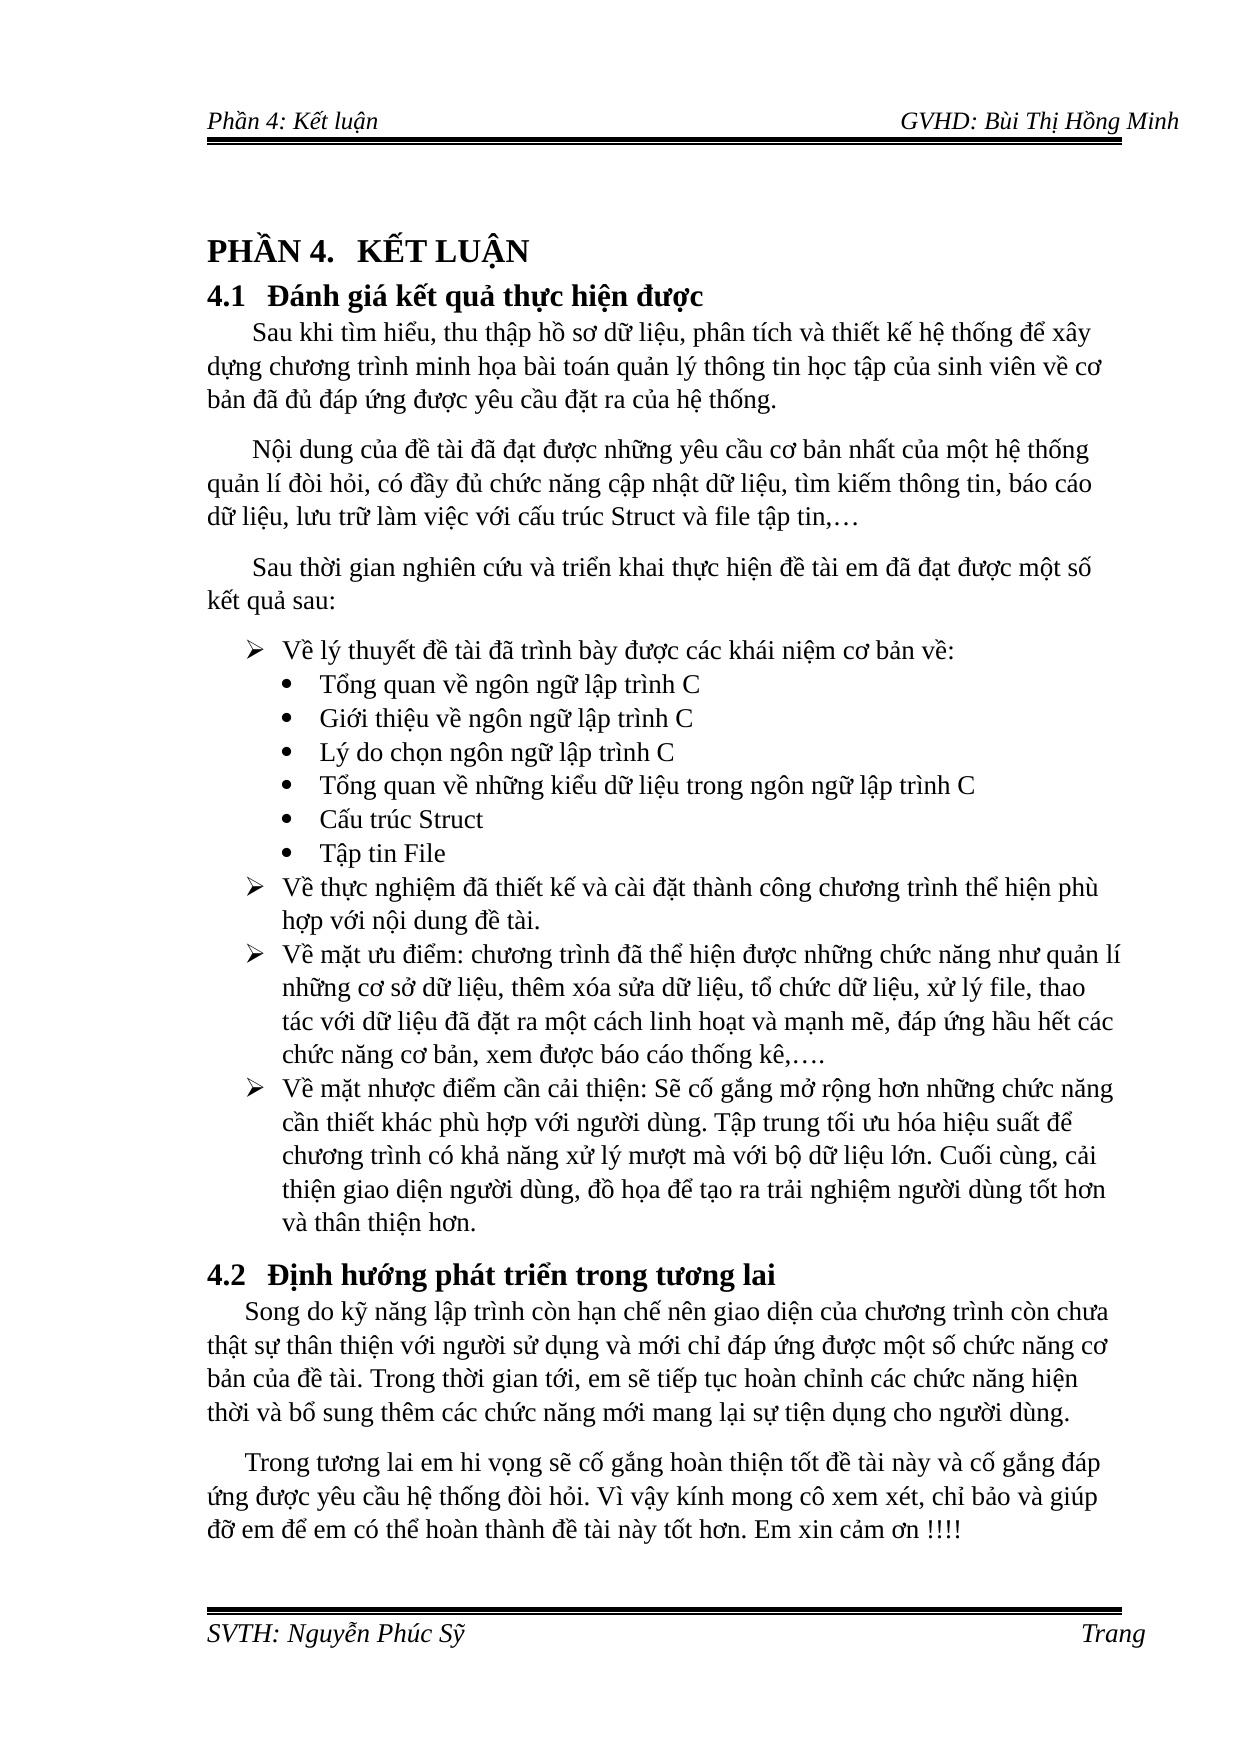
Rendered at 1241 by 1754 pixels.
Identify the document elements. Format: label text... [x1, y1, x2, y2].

list Giới thiệu về ngôn ngữ lập trình C [282, 702, 1122, 733]
list Tập tin File [282, 837, 1122, 868]
subtitle Định hướng phát triển trong tương lai [207, 1257, 1122, 1292]
list Cấu trúc Struct [282, 803, 1122, 834]
list Về lý thuyết đề tài đã trình bày được các khái niệm cơ bản về: [244, 634, 1122, 666]
list Về mặt ưu điểm: chương trình đã thể hiện được những chức năng như quản lí những cơ sở dữ liệu, thêm xóa sửa dữ liệu, tổ chức dữ liệu, xử lý file, thao tác với dữ liệu đã đặt ra một cách linh hoạt và mạnh mẽ, đáp ứng hầu hết các chức năng cơ bản, xem được báo cáo thống kê,…. [244, 938, 1122, 1070]
list Về mặt nhược điểm cần cải thiện: Sẽ cố gắng mở rộng hơn những chức năng cần thiết khác phù hợp với người dùng. Tập trung tối ưu hóa hiệu suất để chương trình có khả năng xử lý mượt mà với bộ dữ liệu lớn. Cuối cùng, cải thiện giao diện người dùng, đồ họa để tạo ra trải nghiệm người dùng tốt hơn và thân thiện hơn. [244, 1072, 1122, 1237]
text Nội dung của đề tài đã đạt được những yêu cầu cơ bản nhất của một hệ thống quản lí đòi hỏi, có đầy đủ chức năng cập nhật dữ liệu, tìm kiếm thông tin, báo cáo dữ liệu, lưu trữ làm việc với cấu trúc Struct và file tập tin,… [207, 433, 1122, 532]
list Tổng quan về ngôn ngữ lập trình C [282, 668, 1122, 699]
list Lý do chọn ngôn ngữ lập trình C [282, 736, 1122, 767]
subtitle KẾT LUẬN [207, 232, 1122, 270]
text Trong tương lai em hi vọng sẽ cố gắng hoàn thiện tốt đề tài này và cố gắng đáp ứng được yêu cầu hệ thống đòi hỏi. Vì vậy kính mong cô xem xét, chỉ bảo và giúp đỡ em để em có thể hoàn thành đề tài này tốt hơn. Em xin cảm ơn !!!! [207, 1446, 1122, 1544]
text Song do kỹ năng lập trình còn hạn chế nên giao diện của chương trình còn chưa thật sự thân thiện với người sử dụng và mới chỉ đáp ứng được một số chức năng cơ bản của đề tài. Trong thời gian tới, em sẽ tiếp tục hoàn chỉnh các chức năng hiện thời và bổ sung thêm các chức năng mới mang lại sự tiện dụng cho người dùng. [207, 1295, 1122, 1427]
subtitle Đánh giá kết quả thực hiện được [207, 277, 1122, 313]
text Sau thời gian nghiên cứu và triển khai thực hiện đề tài em đã đạt được một số kết quả sau: [207, 551, 1122, 615]
list Về thực nghiệm đã thiết kế và cài đặt thành công chương trình thể hiện phù hợp với nội dung đề tài. [244, 871, 1122, 935]
text Sau khi tìm hiểu, thu thập hồ sơ dữ liệu, phân tích và thiết kế hệ thống để xây dựng chương trình minh họa bài toán quản lý thông tin học tập của sinh viên về cơ bản đã đủ đáp ứng được yêu cầu đặt ra của hệ thống. [207, 316, 1122, 414]
list Tổng quan về những kiểu dữ liệu trong ngôn ngữ lập trình C [282, 769, 1122, 801]
